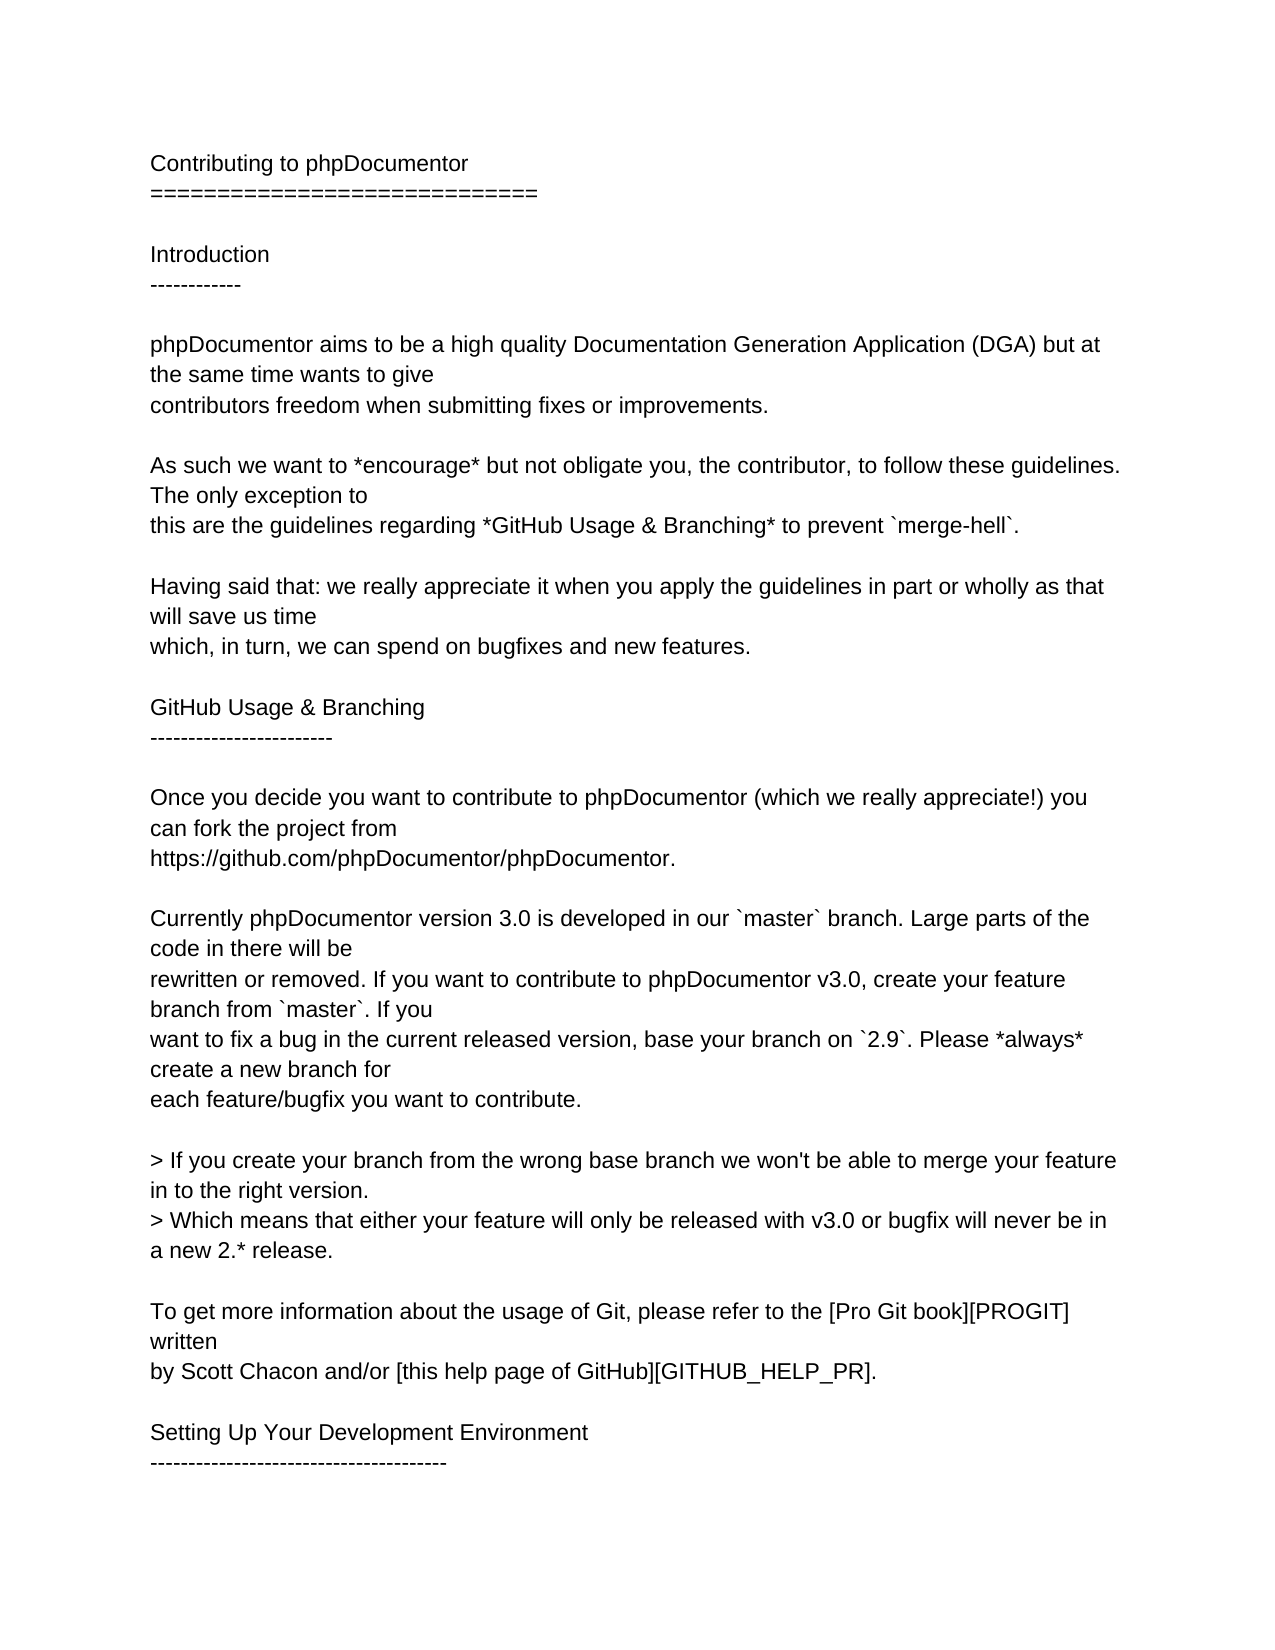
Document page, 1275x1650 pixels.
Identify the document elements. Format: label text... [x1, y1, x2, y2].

text To get more information about the usage of Git, please refer to the [Pro Git book][PROGIT] written [150, 1298, 1125, 1354]
text each feature/bugfix you want to contribute. [150, 1086, 1125, 1113]
text > Which means that either your feature will only be released with v3.0 or bugfix will never be in a new 2.* release. [150, 1207, 1125, 1264]
text > If you create your branch from the wrong base branch we won't be able to merge your feature in to the right version. [150, 1147, 1125, 1203]
text Once you decide you want to contribute to phpDocumentor (which we really appreciate!) you can fork the project from [150, 784, 1125, 841]
text contributors freedom when submitting fixes or improvements. [150, 392, 1125, 418]
text As such we want to *encourage* but not obligate you, the contributor, to follow these guidelines. The only exception to [150, 452, 1125, 509]
text ------------ [150, 271, 1125, 297]
text phpDocumentor aims to be a high quality Documentation Generation Application (DGA) but at the same time wants to give [150, 331, 1125, 388]
text GitHub Usage & Branching [150, 694, 1125, 720]
text rewritten or removed. If you want to contribute to phpDocumentor v3.0, create your feature branch from `master`. If you [150, 966, 1125, 1022]
text Setting Up Your Development Environment [150, 1419, 1125, 1445]
text which, in turn, we can spend on bugfixes and new features. [150, 633, 1125, 660]
text ------------------------ [150, 724, 1125, 750]
text https://github.com/phpDocumentor/phpDocumentor. [150, 845, 1125, 871]
text --------------------------------------- [150, 1449, 1125, 1475]
text want to fix a bug in the current released version, base your branch on `2.9`. Please *always* create a new branch for [150, 1026, 1125, 1083]
text ============================= [150, 180, 1125, 207]
text Having said that: we really appreciate it when you apply the guidelines in part or wholly as that will save us time [150, 573, 1125, 629]
text Introduction [150, 241, 1125, 267]
text Currently phpDocumentor version 3.0 is developed in our `master` branch. Large parts of the code in there will be [150, 905, 1125, 962]
text this are the guidelines regarding *GitHub Usage & Branching* to prevent `merge-hell`. [150, 512, 1125, 539]
text Contributing to phpDocumentor [150, 150, 1125, 176]
text by Scott Chacon and/or [this help page of GitHub][GITHUB_HELP_PR]. [150, 1358, 1125, 1385]
